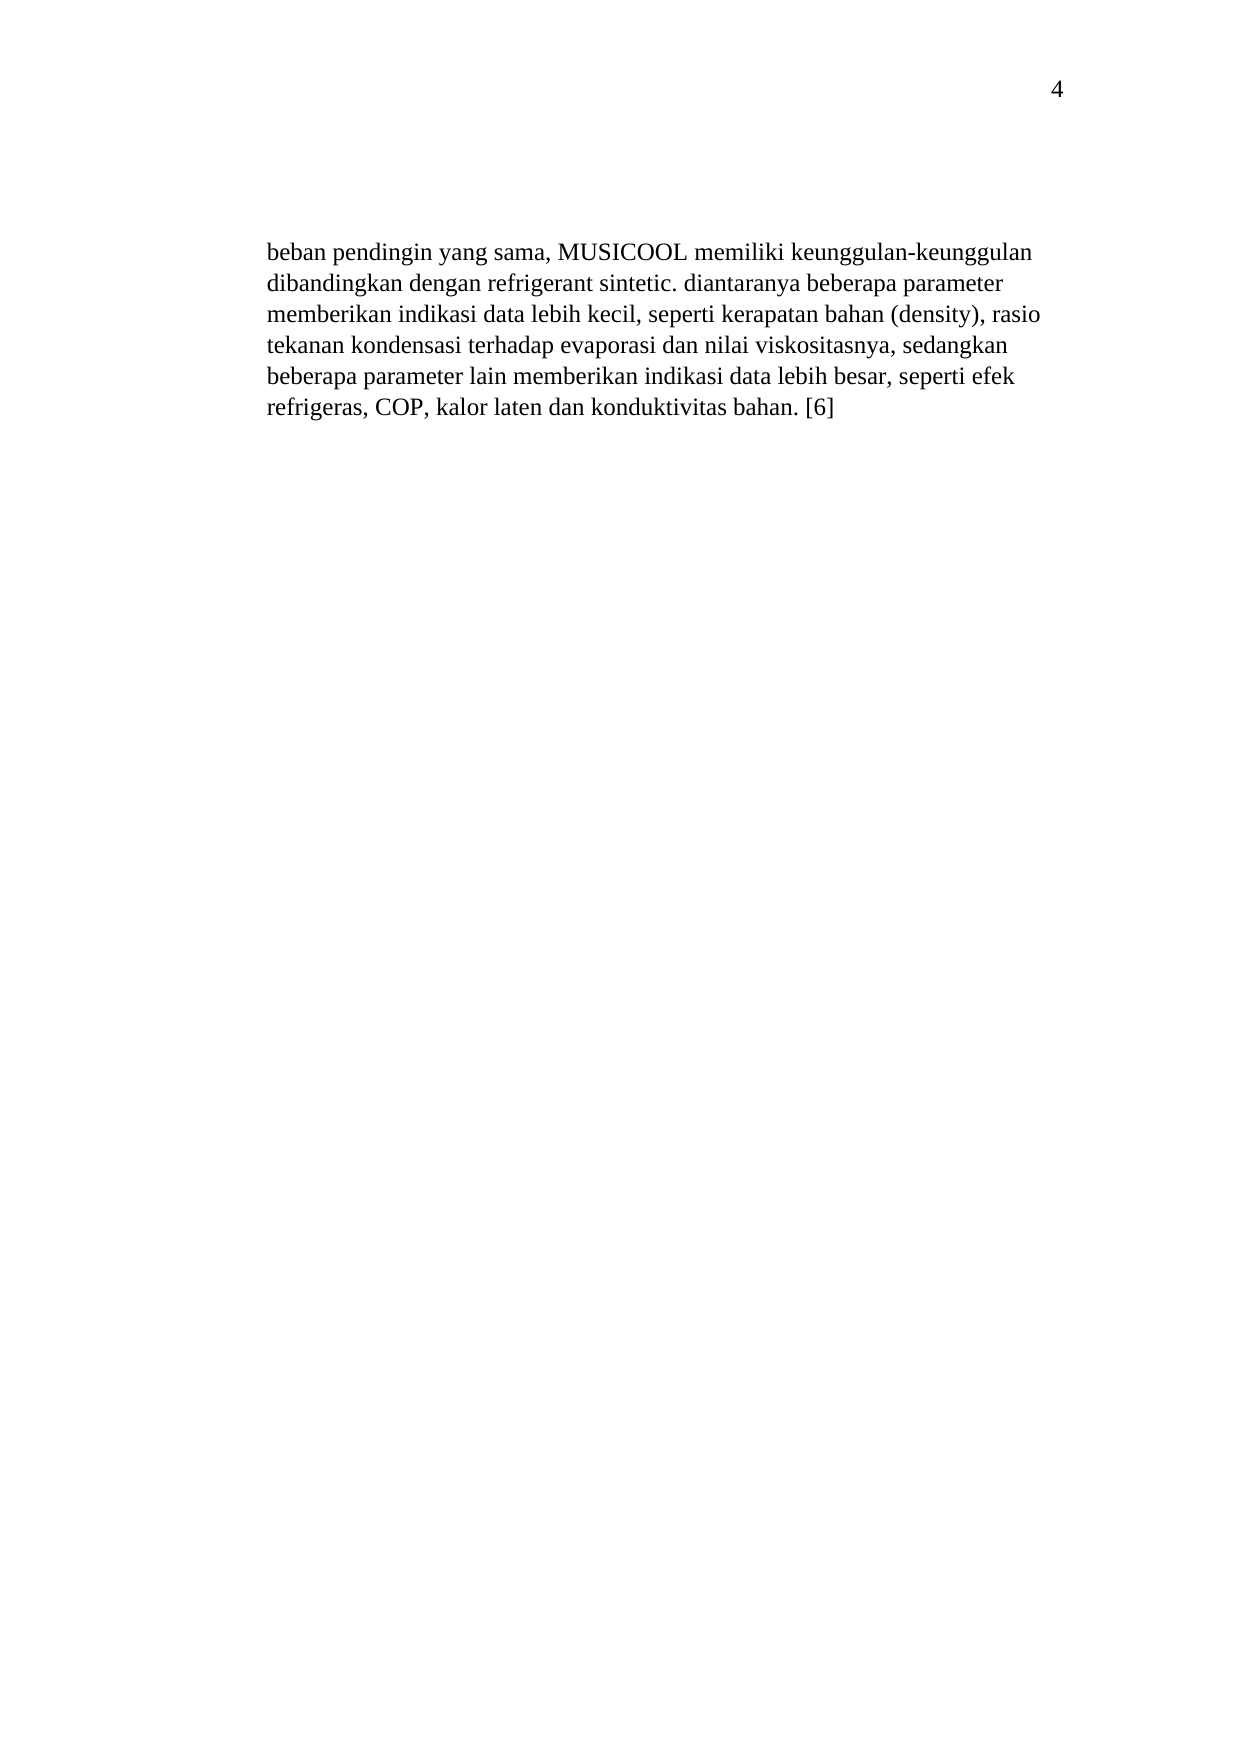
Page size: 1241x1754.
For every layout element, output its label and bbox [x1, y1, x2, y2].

text [267, 237, 1063, 421]
